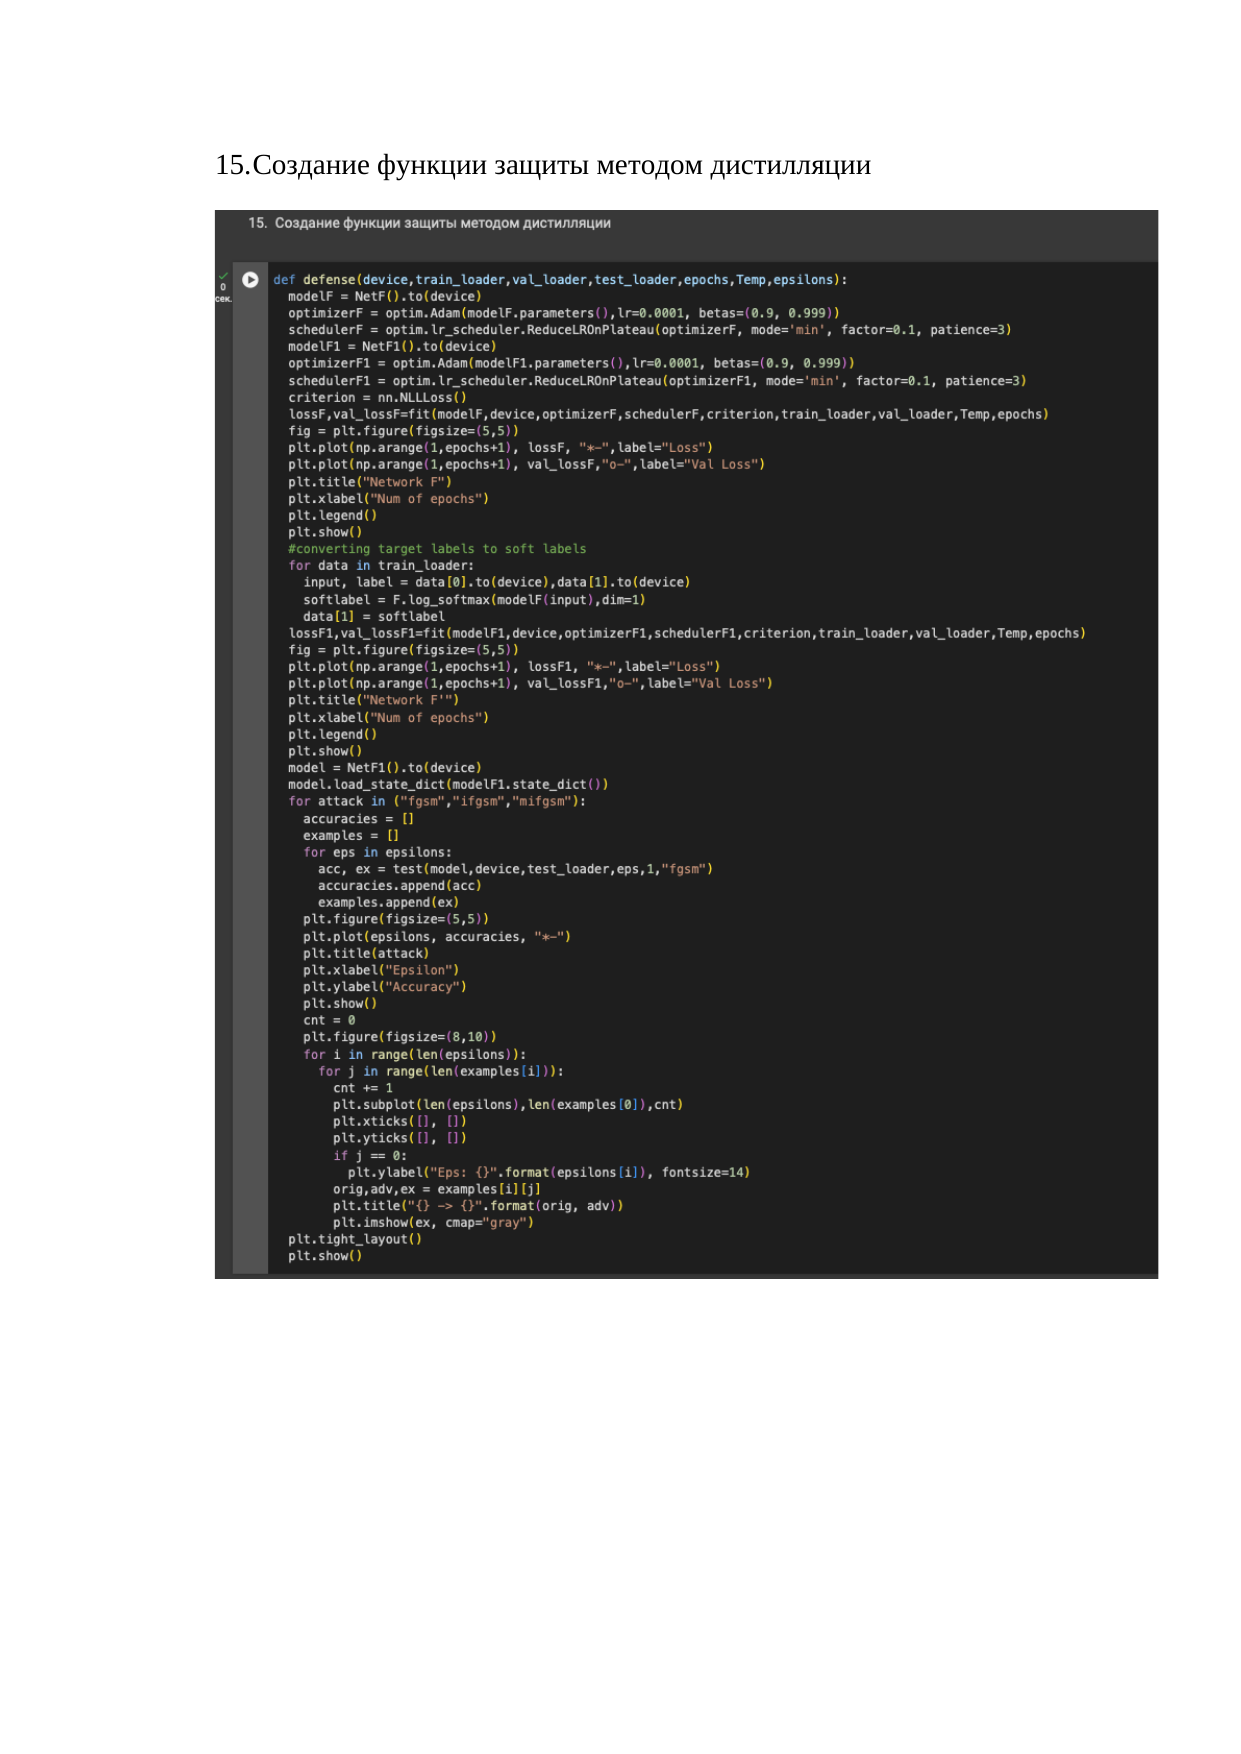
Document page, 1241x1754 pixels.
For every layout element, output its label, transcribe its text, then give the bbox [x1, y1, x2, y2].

picture [214, 210, 1159, 1279]
list Создание функции защиты методом дистилляции [215, 147, 1152, 181]
